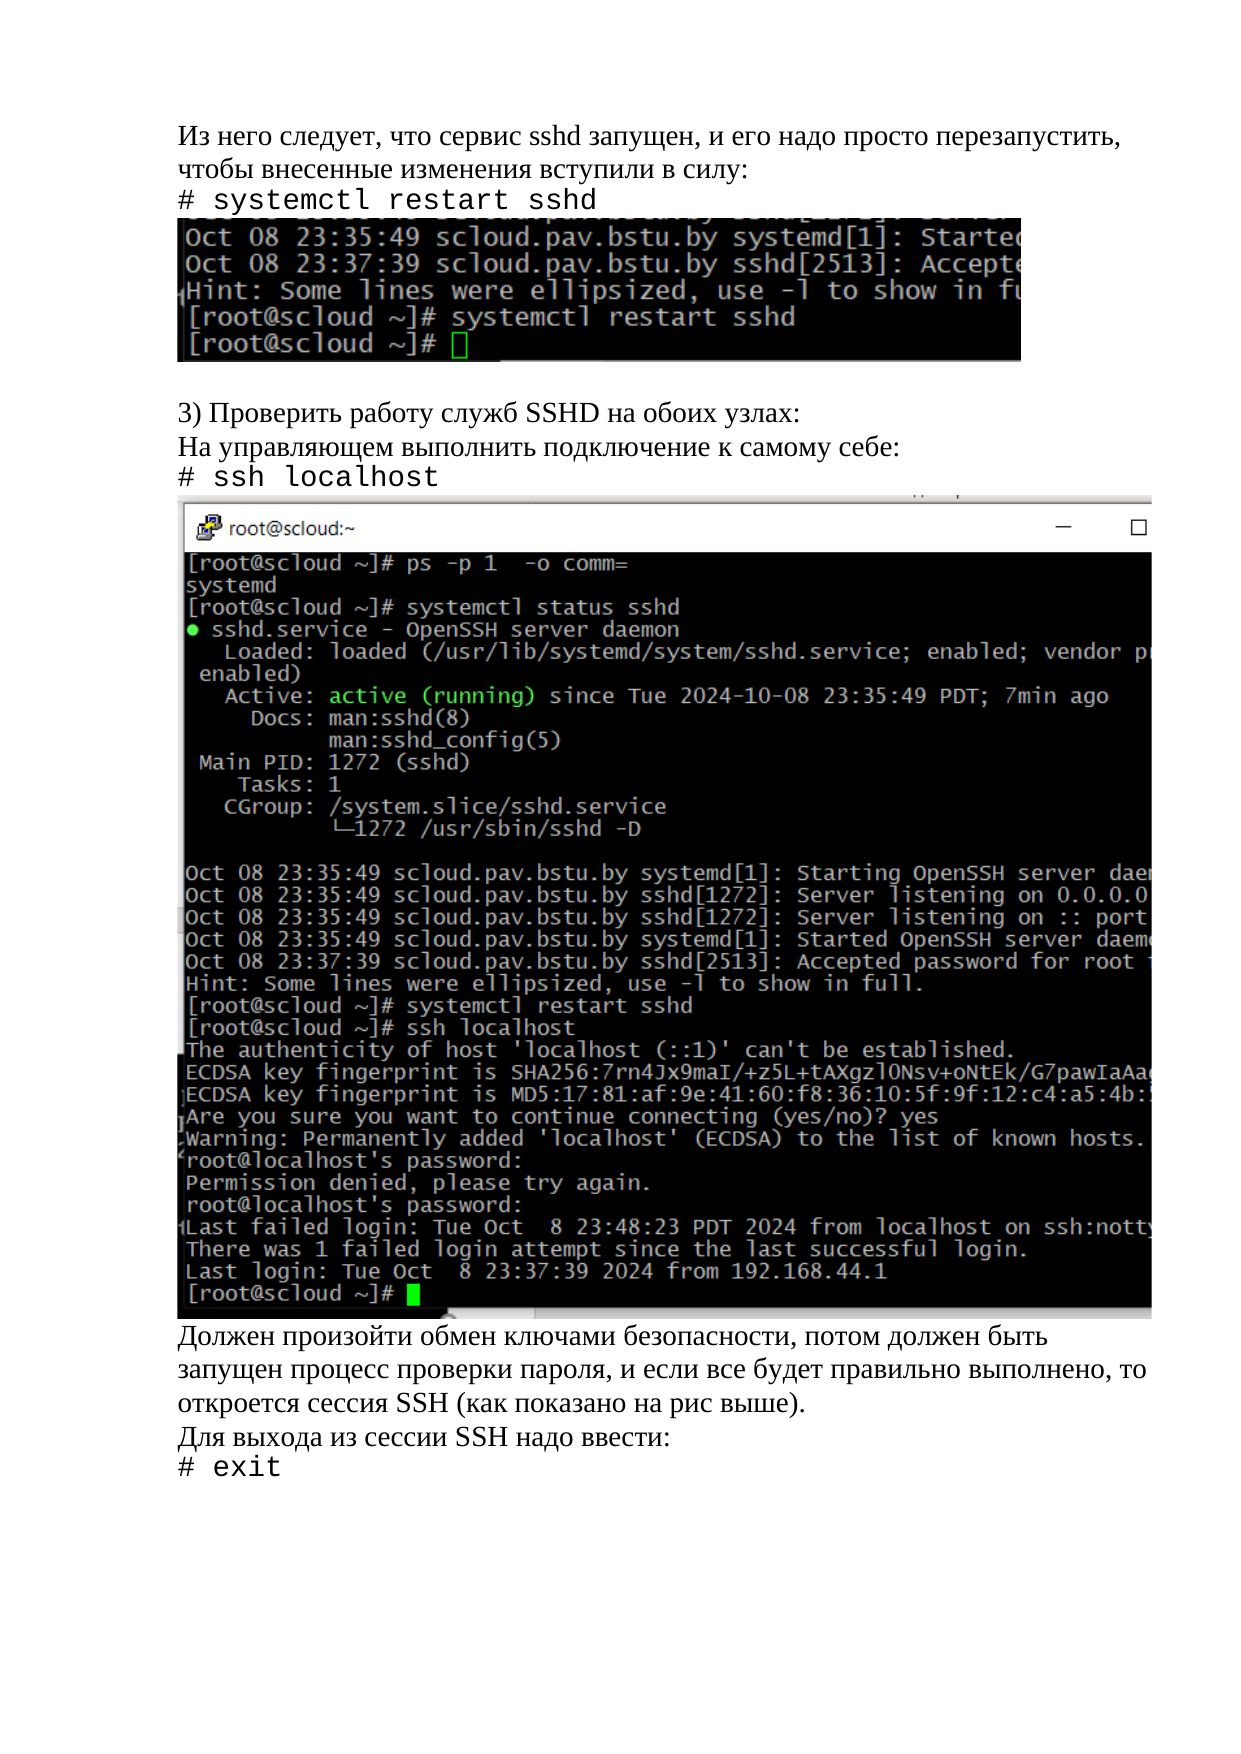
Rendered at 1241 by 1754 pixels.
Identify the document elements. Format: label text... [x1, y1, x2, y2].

text На управляющем выполнить подключение к самому себе: [177, 429, 1152, 463]
text # ssh localhost [177, 463, 1152, 495]
text # exit [177, 1452, 1152, 1485]
text 3) Проверить работу служб SSHD на обоих узлах: [177, 396, 1152, 429]
text Для выхода из сессии SSH надо ввести: [177, 1419, 1152, 1452]
text Из него следует, что сервис sshd запущен, и его надо просто перезапустить, чтобы внесенные изменения вступили в силу: [177, 118, 1152, 185]
picture [177, 495, 1152, 1319]
text Должен произойти обмен ключами безопасности, потом должен быть запущен процесс проверки пароля, и если все будет правильно выполнено, то откроется сессия SSH (как показано на рис выше). [177, 1319, 1152, 1419]
text # systemctl restart sshd [177, 185, 1152, 218]
picture [177, 218, 1021, 362]
